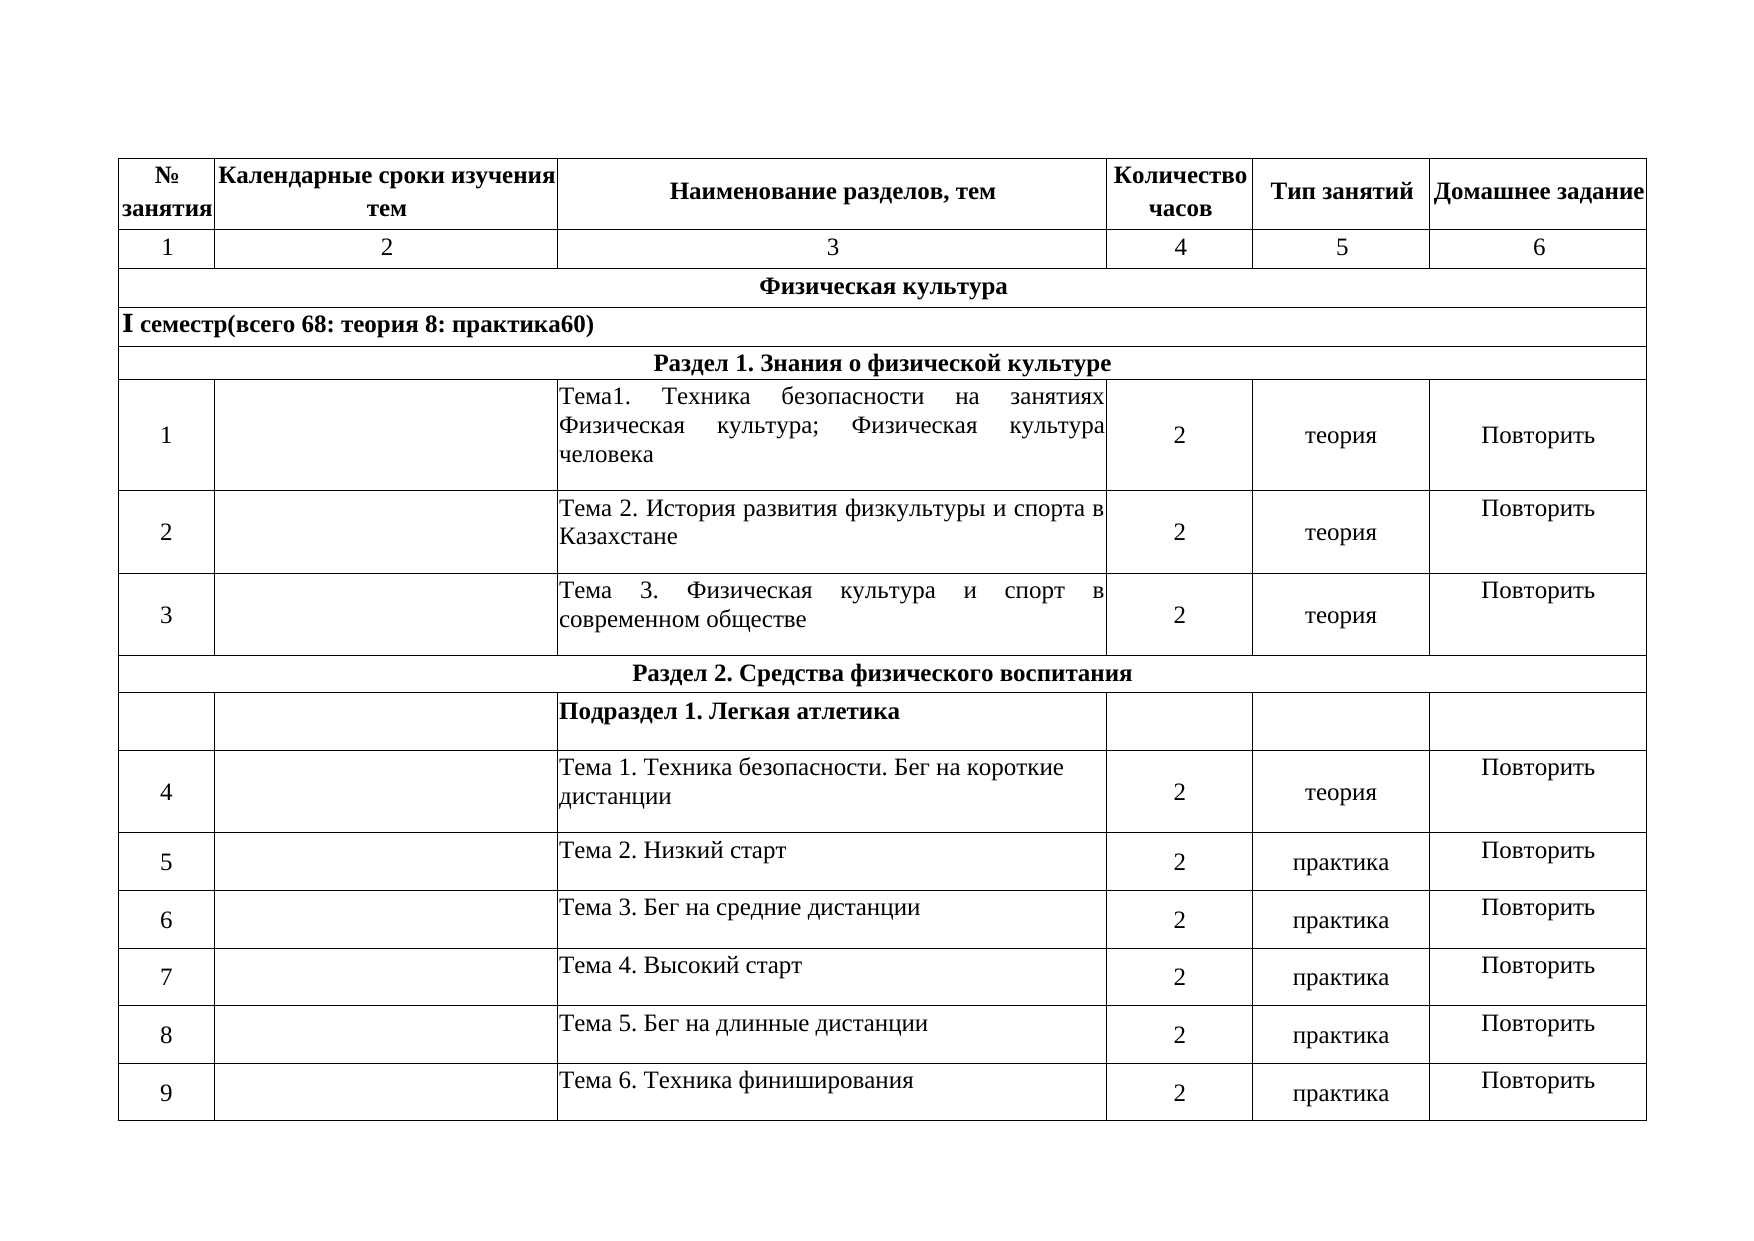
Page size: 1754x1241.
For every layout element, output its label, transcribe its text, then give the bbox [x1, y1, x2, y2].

table_cell Тема1. Техника безопасности на занятиях Физическая культура; Физическая культура человека [558, 380, 1106, 490]
table_cell [215, 891, 557, 947]
table_cell 7 [119, 949, 214, 1005]
table_cell 4 [1107, 230, 1252, 268]
table_cell 2 [215, 230, 557, 268]
table_cell Повторить [1430, 833, 1646, 890]
table_cell Раздел 1. Знания о физической культуре [119, 347, 1646, 379]
table_cell 2 [1107, 574, 1252, 655]
table_cell [215, 1064, 557, 1120]
table_header Тип занятий [1253, 159, 1429, 229]
table_cell теория [1253, 751, 1429, 832]
table_cell Тема 3. Бег на средние дистанции [558, 891, 1106, 947]
table_cell Тема 5. Бег на длинные дистанции [558, 1006, 1106, 1063]
table_header Количество часов [1107, 159, 1252, 229]
table_cell [215, 693, 557, 750]
table_cell 4 [119, 751, 214, 832]
table_cell 5 [119, 833, 214, 890]
table_cell Повторить [1430, 1006, 1646, 1063]
table_cell 2 [119, 491, 214, 572]
table_cell Тема 4. Высокий старт [558, 949, 1106, 1005]
table_cell Повторить [1430, 380, 1646, 490]
table_cell Тема 1. Техника безопасности. Бег на короткие дистанции [558, 751, 1106, 832]
table_cell 6 [1430, 230, 1646, 268]
table_cell [215, 751, 557, 832]
table_header Наименование разделов, тем [558, 159, 1106, 229]
table_cell практика [1253, 949, 1429, 1005]
table_cell [215, 833, 557, 890]
table_cell 8 [119, 1006, 214, 1063]
table_cell практика [1253, 1064, 1429, 1120]
table_header № занятия [119, 159, 214, 229]
table_cell Раздел 2. Средства физического воспитания [119, 656, 1646, 692]
table_cell 2 [1107, 949, 1252, 1005]
table_cell Тема 6. Техника финиширования [558, 1064, 1106, 1120]
table_cell Подраздел 1. Легкая атлетика [558, 693, 1106, 750]
table_cell 2 [1107, 751, 1252, 832]
table_cell 2 [1107, 491, 1252, 572]
table_cell практика [1253, 1006, 1429, 1063]
table_cell Повторить [1430, 949, 1646, 1005]
table_cell теория [1253, 380, 1429, 490]
table_cell Тема 3. Физическая культура и спорт в современном обществе [558, 574, 1106, 655]
table_cell 3 [119, 574, 214, 655]
table_header Домашнее задание [1430, 159, 1646, 229]
table_cell 9 [119, 1064, 214, 1120]
table_cell теория [1253, 491, 1429, 572]
table_cell 1 [119, 380, 214, 490]
table_cell Повторить [1430, 891, 1646, 947]
table_cell 2 [1107, 380, 1252, 490]
table_cell 3 [558, 230, 1106, 268]
table_cell практика [1253, 833, 1429, 890]
table_cell [1430, 693, 1646, 750]
table_cell Ⅰ семестр(всего 68: теория 8: практика60) [119, 308, 1646, 346]
table_cell теория [1253, 574, 1429, 655]
table_cell [1107, 693, 1252, 750]
table_cell [215, 1006, 557, 1063]
table_cell Тема 2. История развития физкультуры и спорта в Казахстане [558, 491, 1106, 572]
table_cell [119, 693, 214, 750]
table_cell практика [1253, 891, 1429, 947]
table_cell Повторить [1430, 491, 1646, 572]
table_cell [215, 574, 557, 655]
table_cell 5 [1253, 230, 1429, 268]
table_cell [215, 380, 557, 490]
table_cell [1253, 693, 1429, 750]
table_cell [215, 949, 557, 1005]
table_cell 2 [1107, 1006, 1252, 1063]
table_cell 1 [119, 230, 214, 268]
table_header Календарные сроки изучения тем [215, 159, 557, 229]
table_cell Повторить [1430, 1064, 1646, 1120]
table_cell Повторить [1430, 574, 1646, 655]
table_cell Тема 2. Низкий старт [558, 833, 1106, 890]
table_cell Физическая культура [119, 269, 1646, 307]
table_cell 2 [1107, 1064, 1252, 1120]
table_cell 6 [119, 891, 214, 947]
table_cell Повторить [1430, 751, 1646, 832]
table_cell 2 [1107, 833, 1252, 890]
table_cell [215, 491, 557, 572]
table_cell 2 [1107, 891, 1252, 947]
